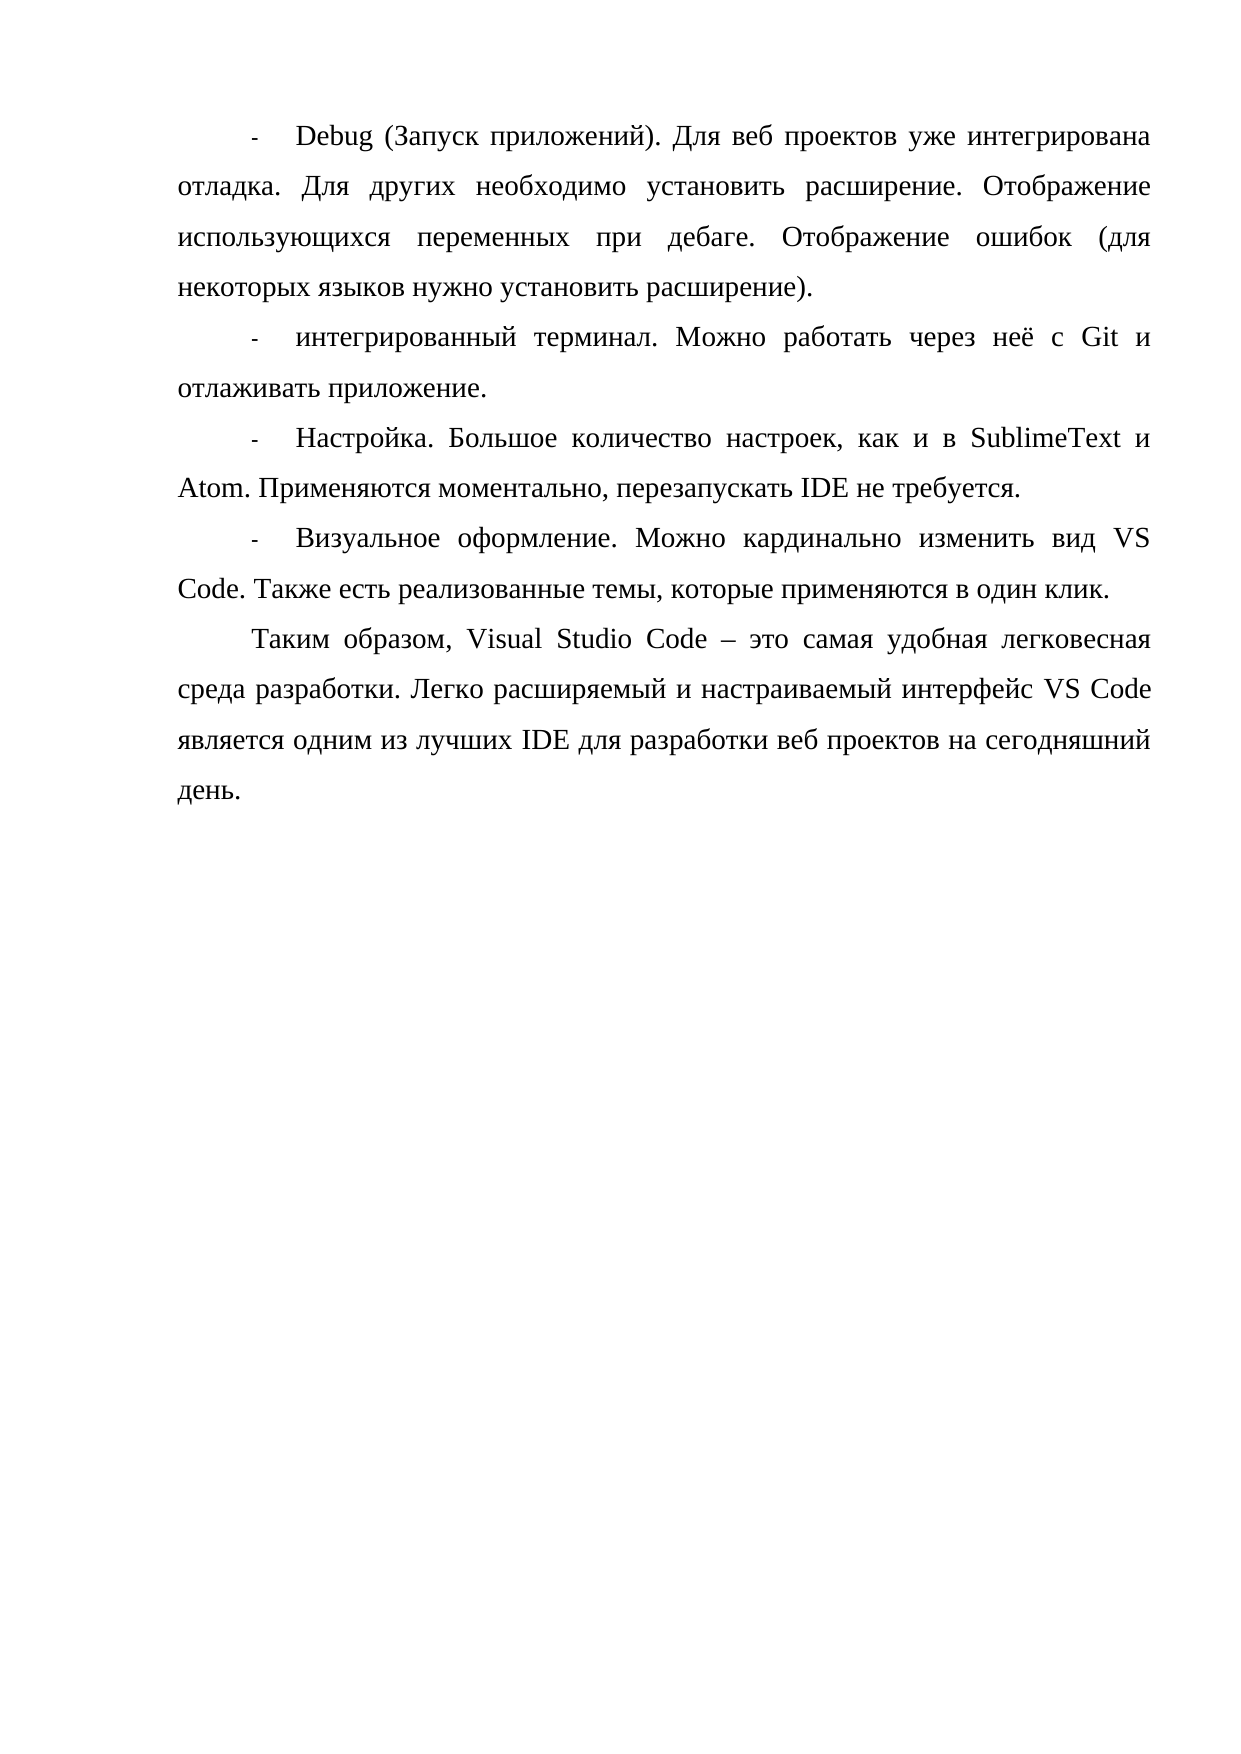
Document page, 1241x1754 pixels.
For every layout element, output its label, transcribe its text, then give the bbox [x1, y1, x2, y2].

text Таким образом, Visual Studio Code – это самая удобная легковесная среда разработки. Легко расширяемый и настраиваемый интерфейс VS Code является одним из лучших IDE для разработки веб проектов на сегодняшний день. [177, 621, 1152, 806]
list Визуальное оформление. Можно кардинально изменить вид VS Code. Также есть реализованные темы, которые применяются в один клик. [177, 521, 1152, 604]
list Настройка. Большое количество настроек, как и в SublimeText и Atom. Применяются моментально, перезапускать IDE не требуется. [177, 420, 1152, 504]
list интегрированный терминал. Можно работать через неё с Git и отлаживать приложение. [177, 319, 1152, 403]
